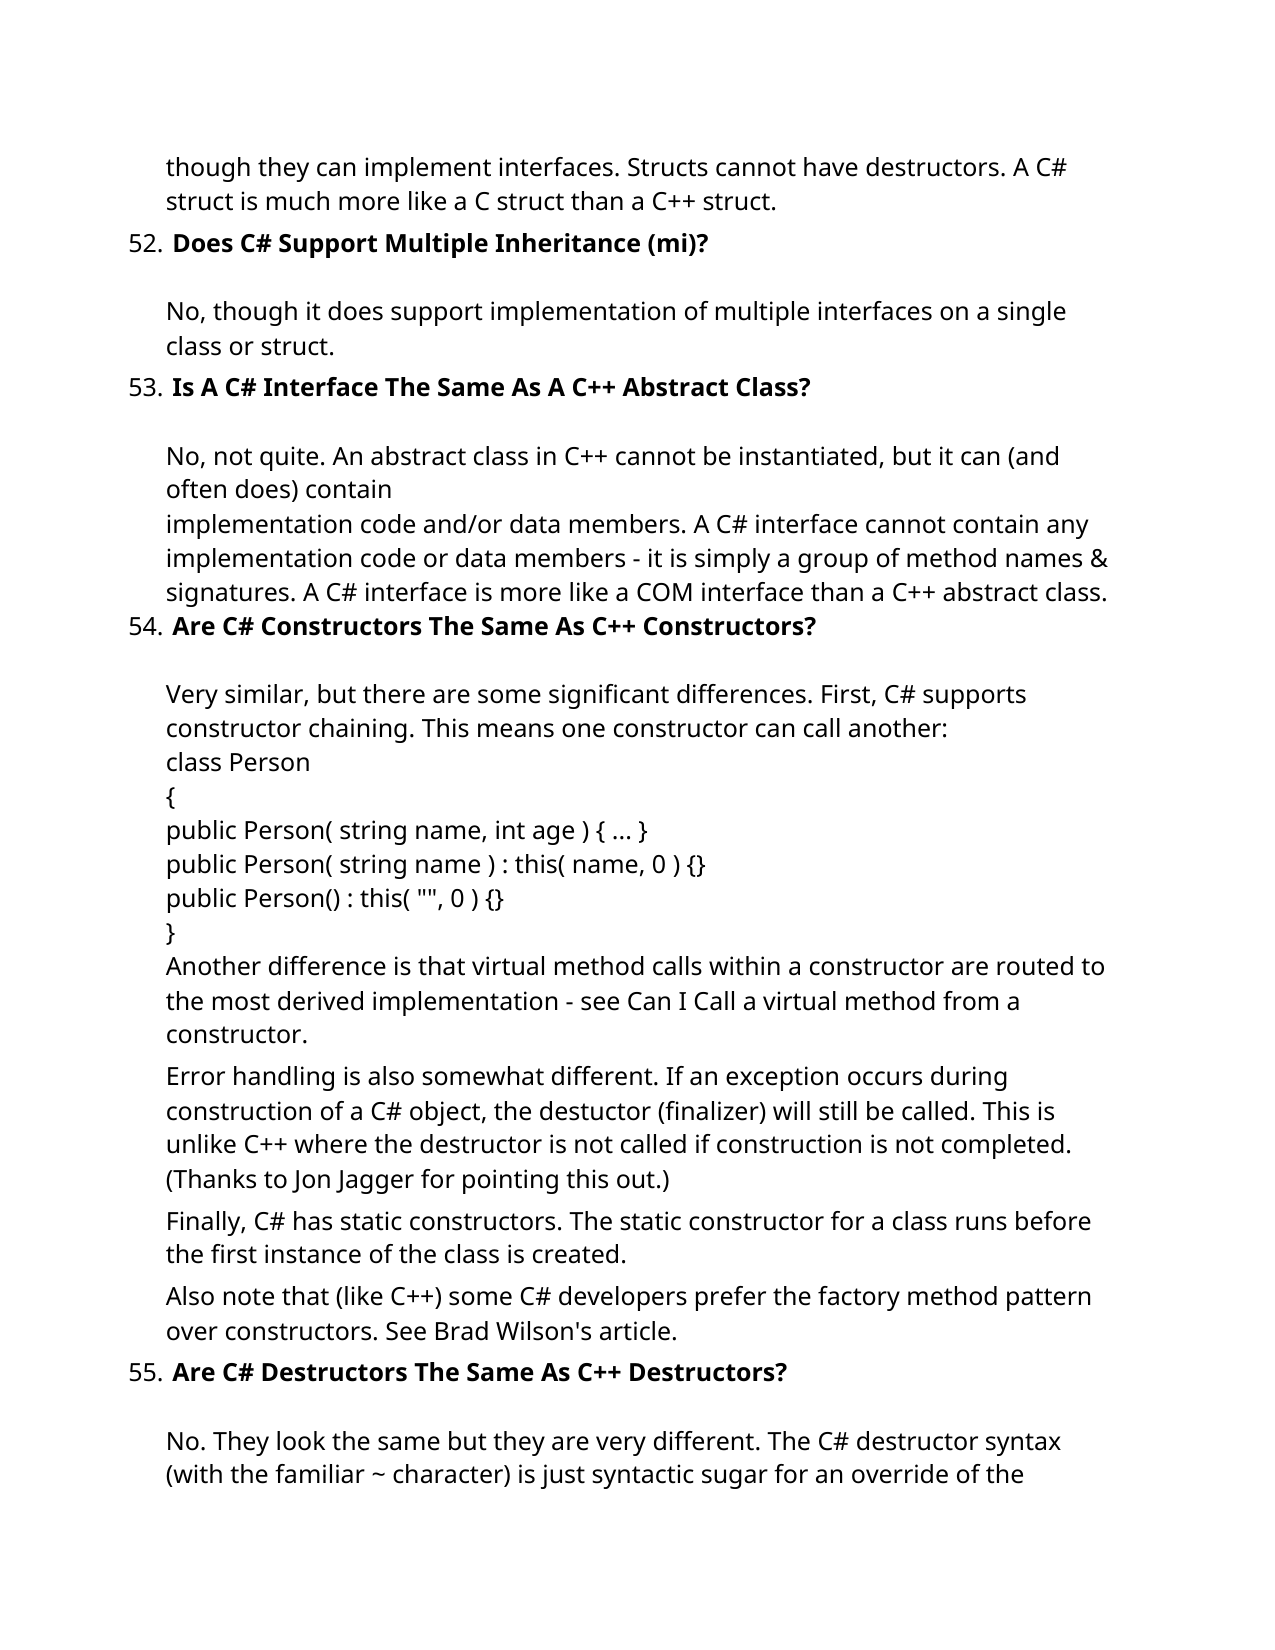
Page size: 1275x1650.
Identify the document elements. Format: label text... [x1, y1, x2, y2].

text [166, 1423, 1109, 1491]
text Also note that (like C++) some C# developers prefer the factory method pattern over constructors. See Brad Wilson's article. [166, 1279, 1109, 1347]
text No, though it does support implementation of multiple interfaces on a single class or struct. [166, 294, 1109, 362]
list Does C# Support Multiple Inheritance (mi)? [128, 226, 1109, 260]
list Is A C# Interface The Same As A C++ Abstract Class? [128, 370, 1109, 404]
text Error handling is also somewhat different. If an exception occurs during construction of a C# object, the destuctor (finalizer) will still be called. This is unlike C++ where the destructor is not called if construction is not completed. (Thanks to Jon Jagger for pointing this out.) [166, 1059, 1109, 1195]
list Are C# Destructors The Same As C++ Destructors? [128, 1355, 1109, 1389]
text Very similar, but there are some significant differences. First, C# supports constructor chaining. This means one constructor can call another: class Person { public Person( string name, int age ) { ... } public Person( string name ) : this( name, 0 ) {} public Person() : this( "", 0 ) {} } [166, 677, 1109, 949]
text Finally, C# has static constructors. The static constructor for a class runs before the first instance of the class is created. [166, 1203, 1109, 1271]
text No, not quite. An abstract class in C++ cannot be instantiated, but it can (and often does) contain implementation code and/or data members. A C# interface cannot contain any implementation code or data members - it is simply a group of method names & signatures. A C# interface is more like a COM interface than a C++ abstract class. [166, 438, 1109, 608]
text Another difference is that virtual method calls within a constructor are routed to the most derived implementation - see Can I Call a virtual method from a constructor. [166, 949, 1109, 1051]
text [166, 150, 1109, 218]
list Are C# Constructors The Same As C++ Constructors? [128, 608, 1109, 642]
